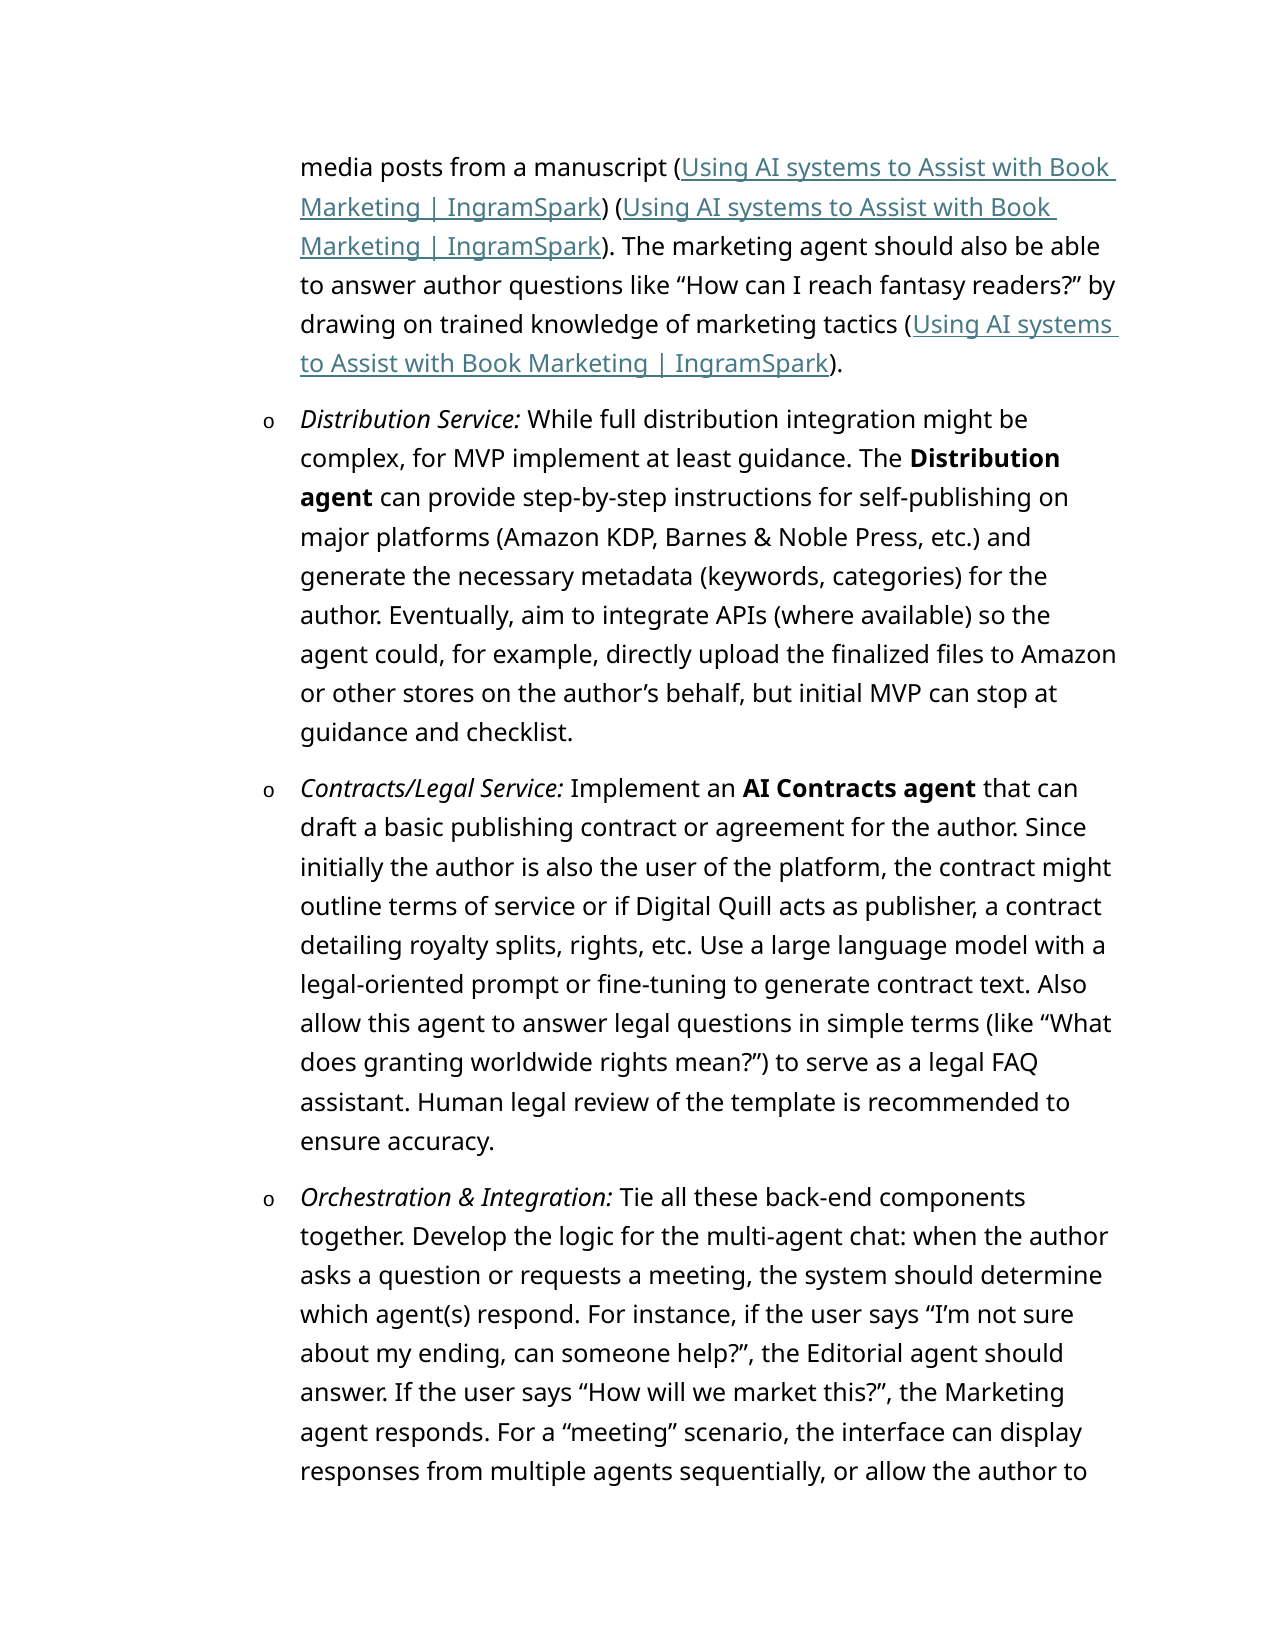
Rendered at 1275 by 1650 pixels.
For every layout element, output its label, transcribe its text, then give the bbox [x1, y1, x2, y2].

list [262, 150, 1125, 380]
list Contracts/Legal Service: Implement an AI Contracts agent that can draft a basic publishing contract or agreement for the author. Since initially the author is also the user of the platform, the contract might outline terms of service or if Digital Quill acts as publisher, a contract detailing royalty splits, rights, etc. Use a large language model with a legal-oriented prompt or fine-tuning to generate contract text. Also allow this agent to answer legal questions in simple terms (like “What does granting worldwide rights mean?”) to serve as a legal FAQ assistant. Human legal review of the template is recommended to ensure accuracy. [262, 771, 1125, 1157]
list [262, 1179, 1125, 1487]
list Distribution Service: While full distribution integration might be complex, for MVP implement at least guidance. The Distribution agent can provide step-by-step instructions for self-publishing on major platforms (Amazon KDP, Barnes & Noble Press, etc.) and generate the necessary metadata (keywords, categories) for the author. Eventually, aim to integrate APIs (where available) so the agent could, for example, directly upload the finalized files to Amazon or other stores on the author’s behalf, but initial MVP can stop at guidance and checklist. [262, 402, 1125, 749]
